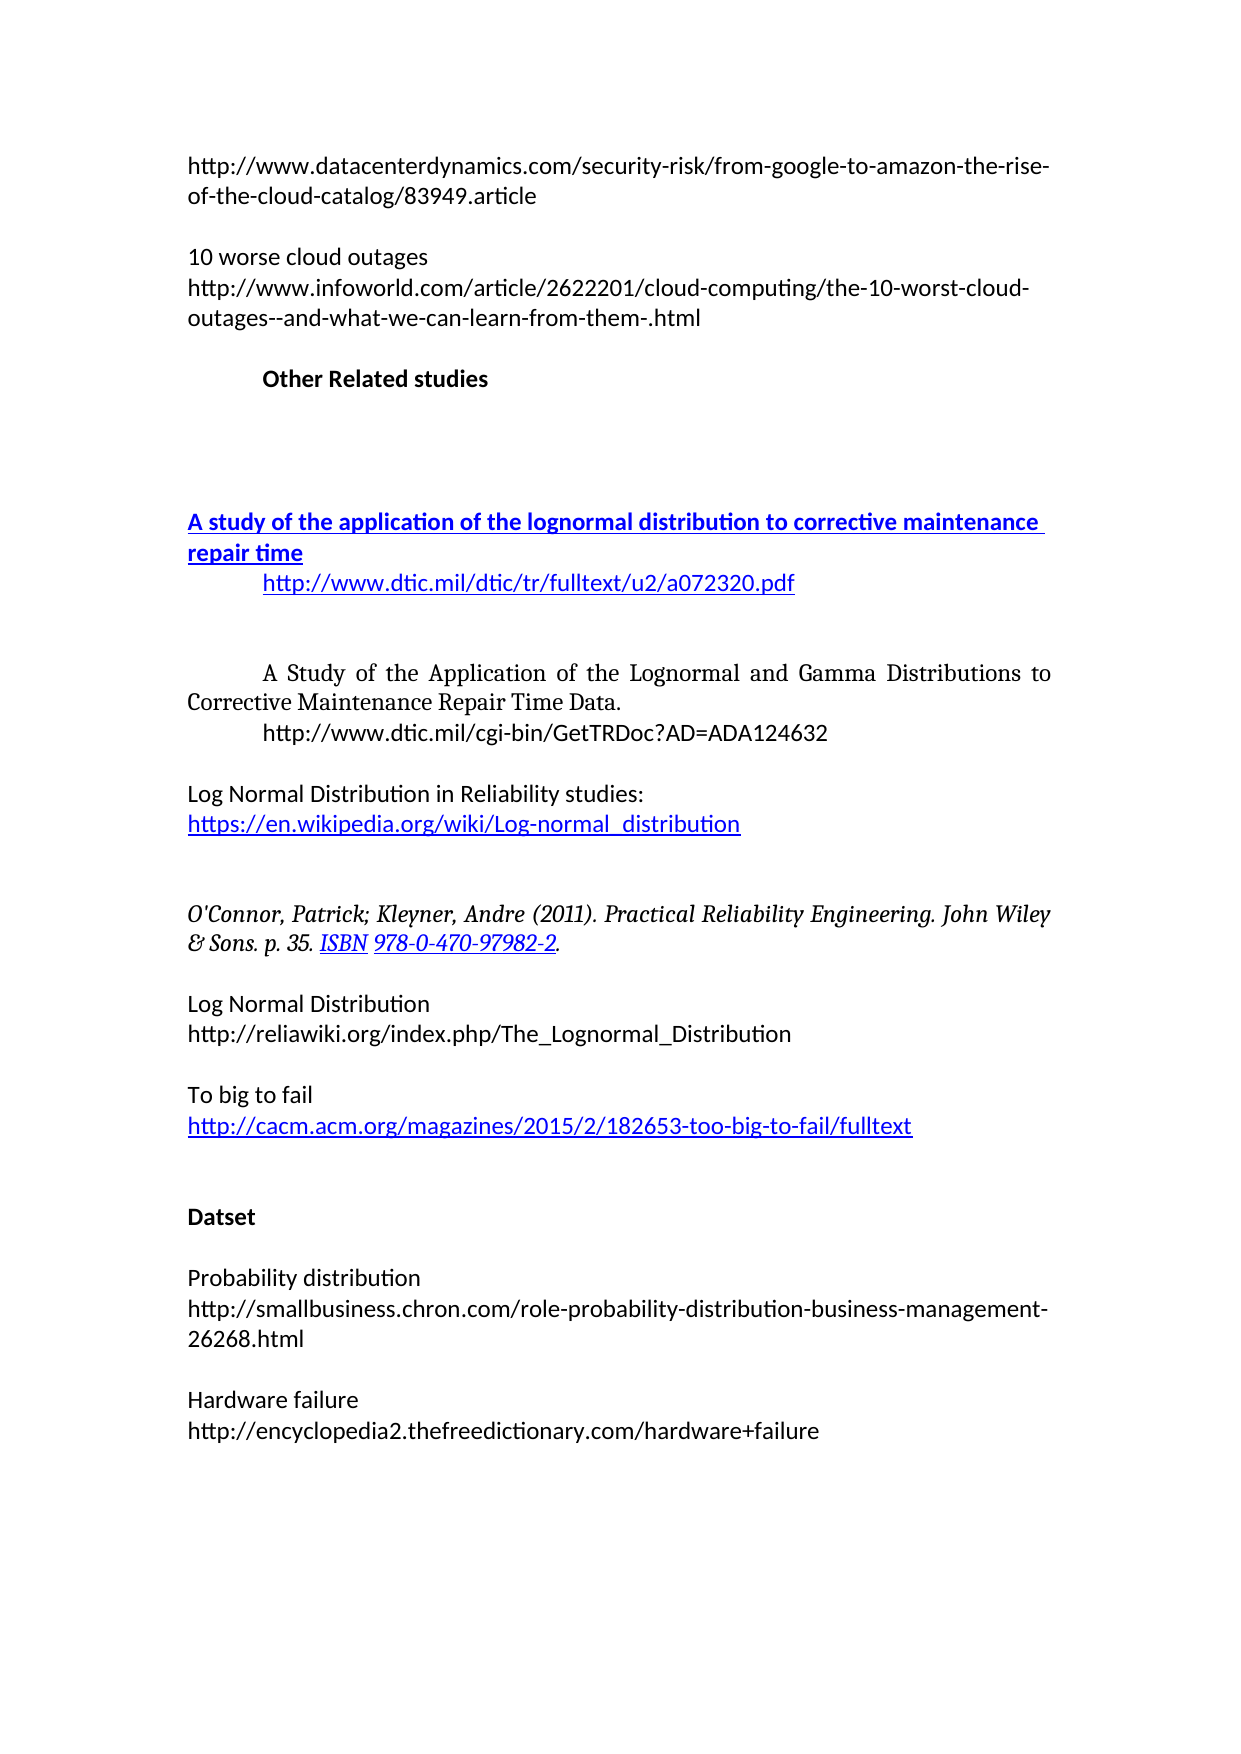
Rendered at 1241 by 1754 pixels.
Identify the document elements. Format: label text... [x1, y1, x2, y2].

text To big to fail [187, 1079, 1053, 1110]
text http://reliawiki.org/index.php/The_Lognormal_Distribution [187, 1018, 1053, 1049]
text http://www.dtic.mil/dtic/tr/fulltext/u2/a072320.pdf [187, 568, 1053, 598]
text http://smallbusiness.chron.com/role-probability-distribution-business-management-26268.html [187, 1293, 1053, 1354]
text http://www.infoworld.com/article/2622201/cloud-computing/the-10-worst-cloud-outages--and-what-we-can-learn-from-them-.html [187, 272, 1053, 333]
text http://www.dtic.mil/cgi-bin/GetTRDoc?AD=ADA124632 [187, 717, 1053, 747]
text Other Related studies [187, 364, 1053, 394]
text http://cacm.acm.org/magazines/2015/2/182653-too-big-to-fail/fulltext [187, 1110, 1053, 1140]
text http://www.datacenterdynamics.com/security-risk/from-google-to-amazon-the-rise-of-the-cloud-catalog/83949.article [187, 150, 1053, 211]
text A Study of the Application of the Lognormal and Gamma Distributions to Corrective Maintenance Repair Time Data. [187, 659, 1053, 717]
text Hardware failure [187, 1384, 1053, 1415]
text Log Normal Distribution in Reliability studies: [187, 778, 1053, 808]
text O'Connor, Patrick; Kleyner, Andre (2011). Practical Reliability Engineering. John Wiley & Sons. p. 35. ISBN 978-0-470-97982-2. [187, 900, 1053, 957]
text https://en.wikipedia.org/wiki/Log-normal_distribution [187, 808, 1053, 839]
text Probability distribution [187, 1262, 1053, 1293]
text http://encyclopedia2.thefreedictionary.com/hardware+failure [187, 1415, 1053, 1446]
text Datset [187, 1201, 1053, 1232]
text 10 worse cloud outages [187, 242, 1053, 272]
text Log Normal Distribution [187, 988, 1053, 1018]
subtitle A study of the application of the lognormal distribution to corrective maintenance repair time [187, 507, 1053, 568]
